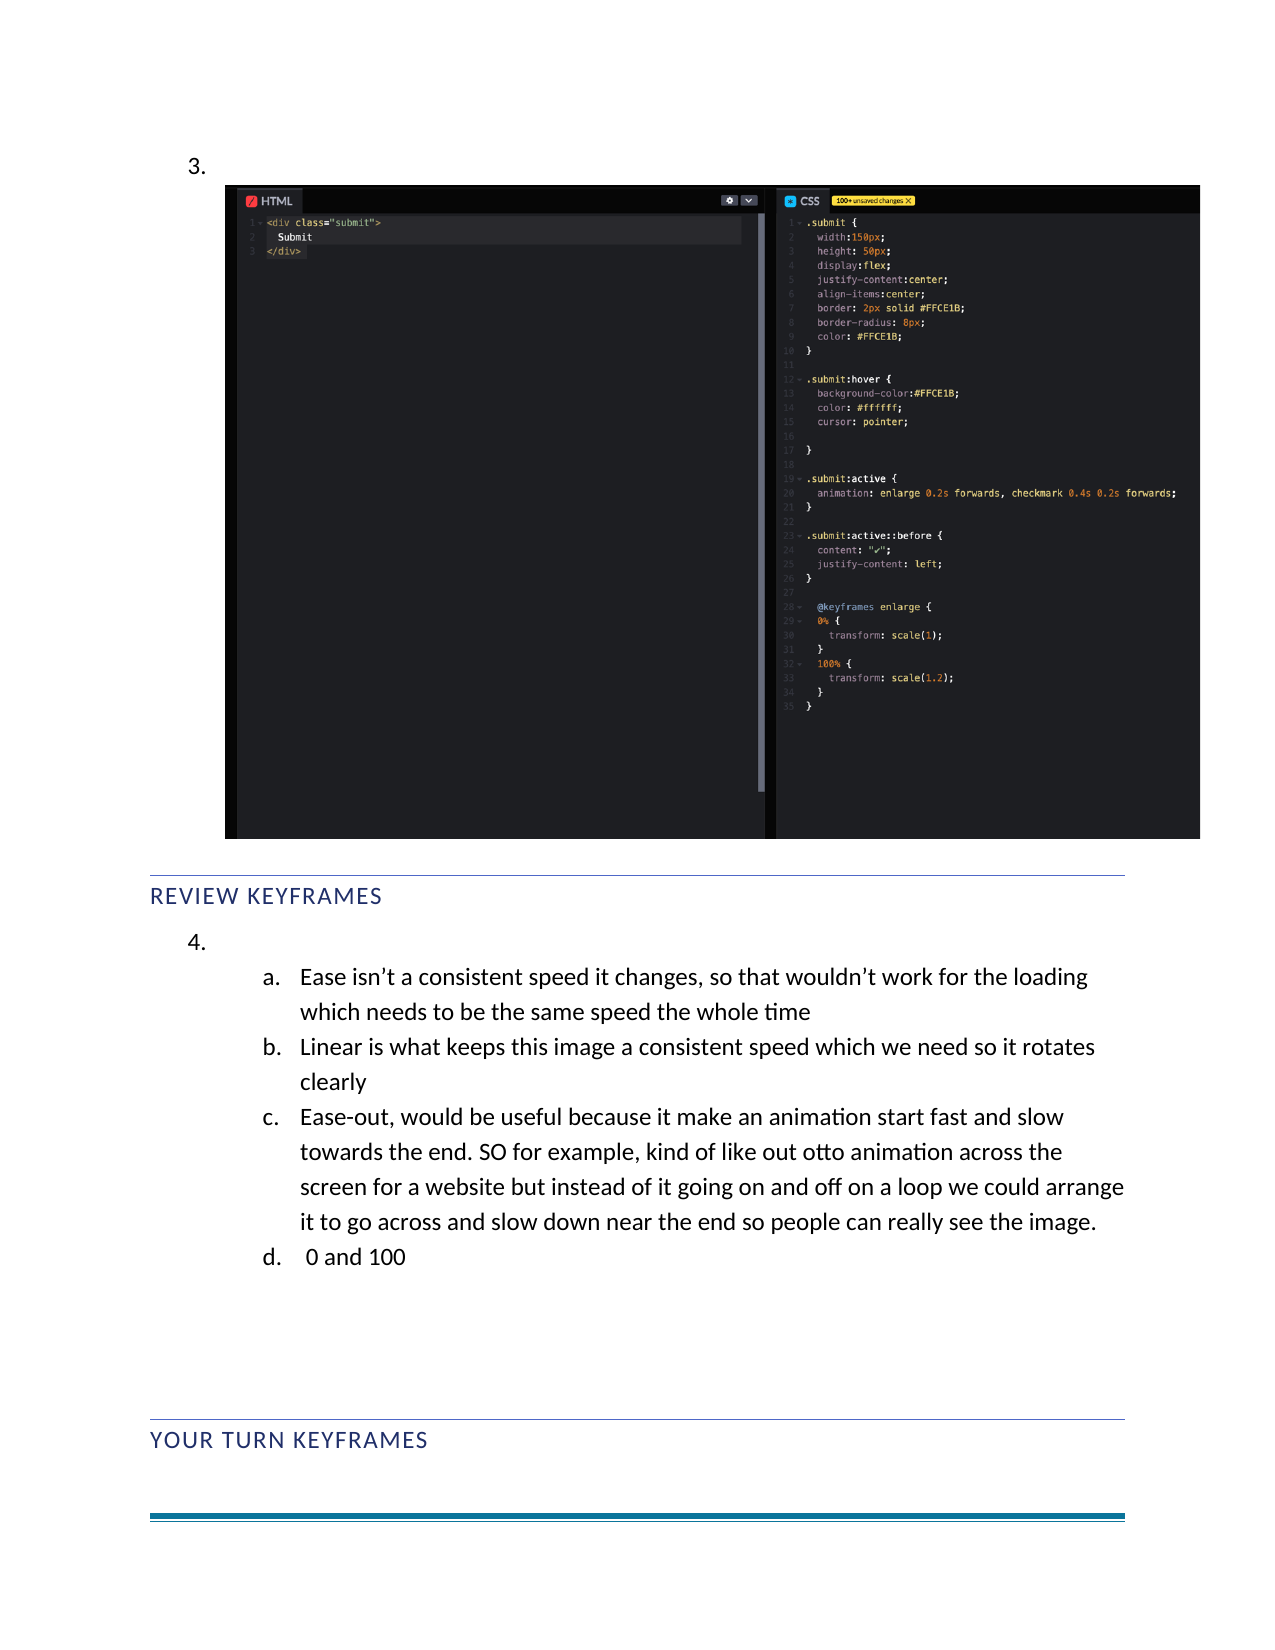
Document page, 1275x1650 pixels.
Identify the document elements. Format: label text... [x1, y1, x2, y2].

picture [225, 185, 1200, 839]
list Ease-out, would be useful because it make an animation start fast and slow towards the end. SO for example, kind of like out otto animation across the screen for a website but instead of it going on and off on a loop we could arrange it to go across and slow down near the end so people can really see the image. [262, 1101, 1125, 1236]
subtitle Review keyframes [150, 876, 1125, 911]
list 0 and 100 [262, 1241, 1125, 1271]
list Linear is what keeps this image a consistent speed which we need so it rotates clearly [262, 1031, 1125, 1096]
subtitle Your Turn keyframes [150, 1420, 1125, 1455]
list Ease isn’t a consistent speed it changes, so that wouldn’t work for the loading which needs to be the same speed the whole time [262, 961, 1125, 1026]
